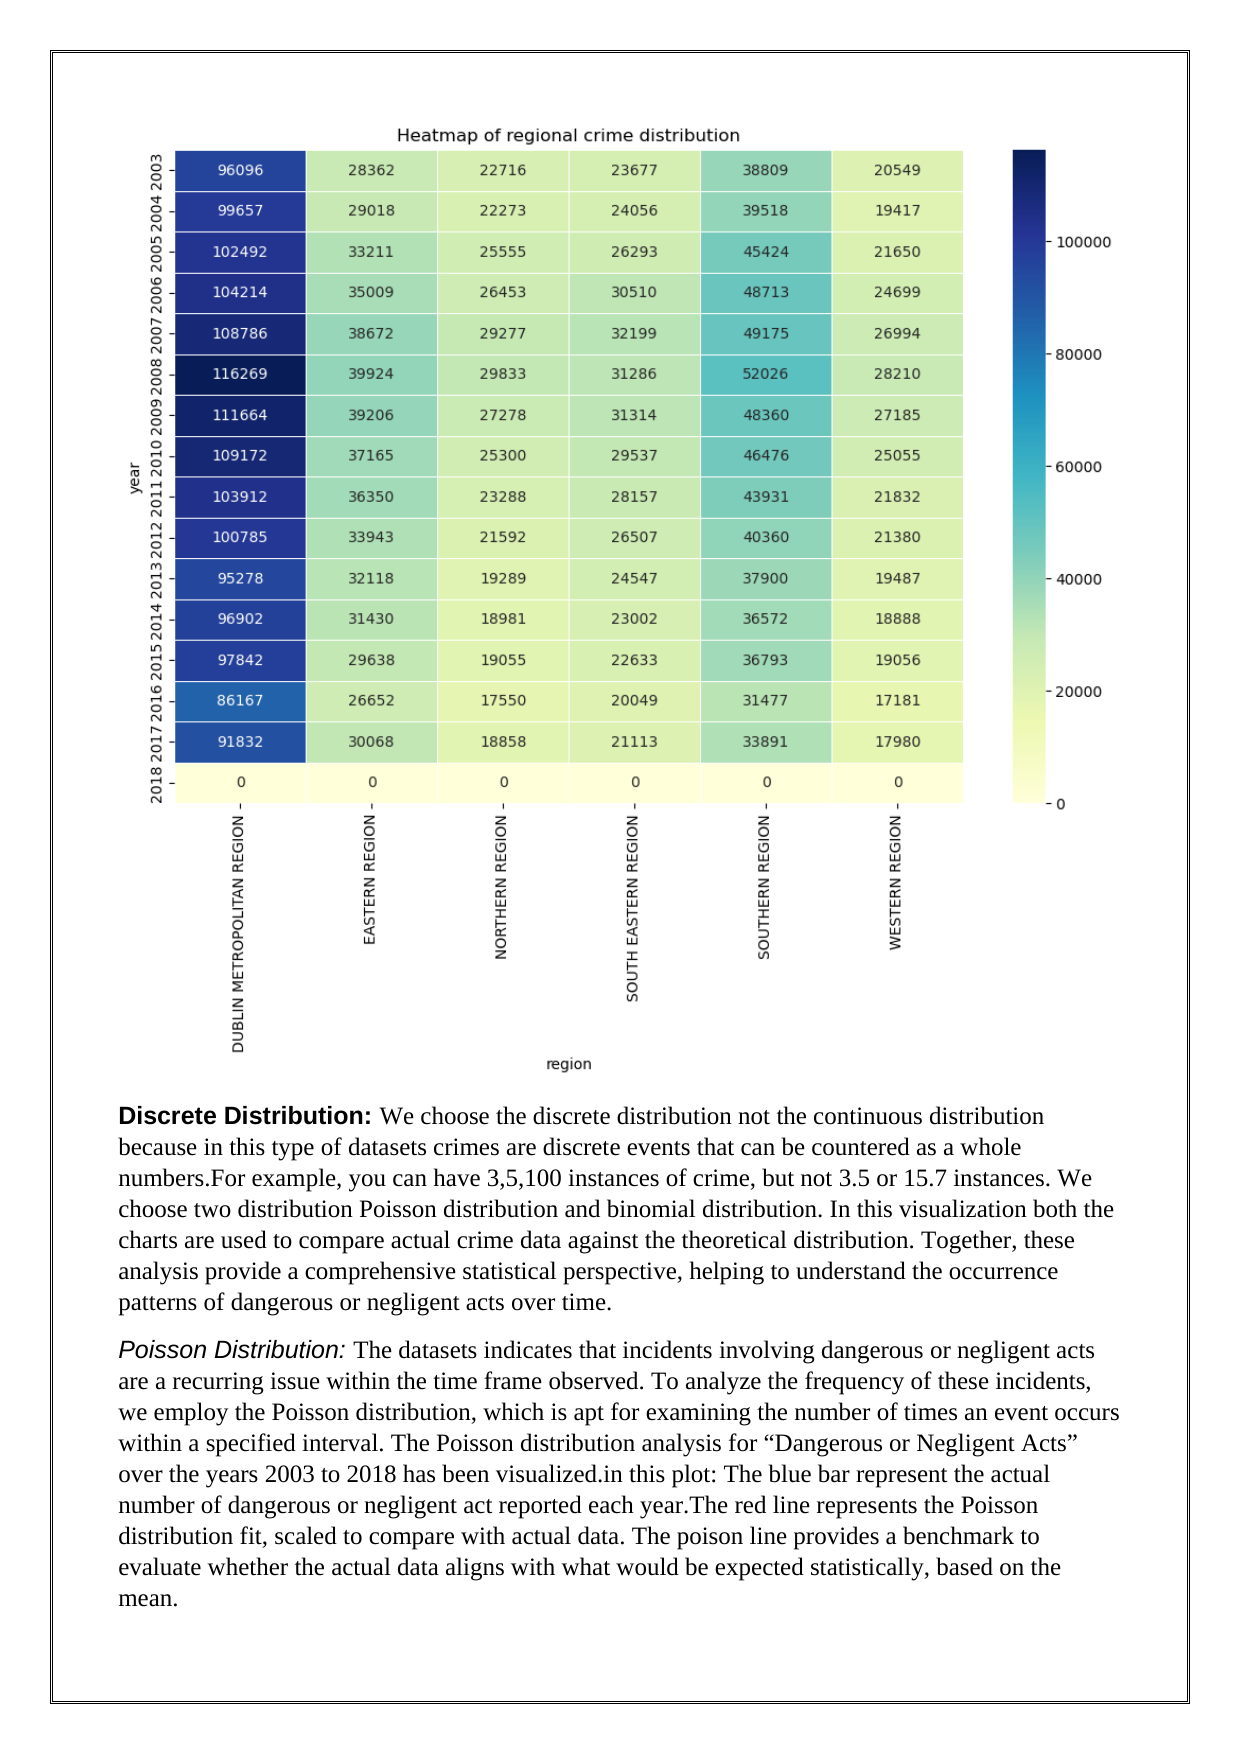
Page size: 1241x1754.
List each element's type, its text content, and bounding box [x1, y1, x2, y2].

text Poisson Distribution: The datasets indicates that incidents involving dangerous or negligent acts are a recurring issue within the time frame observed. To analyze the frequency of these incidents, we employ the Poisson distribution, which is apt for examining the number of times an event occurs within a specified interval. The Poisson distribution analysis for “Dangerous or Negligent Acts” over the years 2003 to 2018 has been visualized.in this plot: The blue bar represent the actual number of dangerous or negligent act reported each year.The red line represents the Poisson distribution fit, scaled to compare with actual data. The poison line provides a benchmark to evaluate whether the actual data aligns with what would be expected statistically, based on the mean. [118, 1335, 1122, 1612]
text Discrete Distribution: We choose the discrete distribution not the continuous distribution because in this type of datasets crimes are discrete events that can be countered as a whole numbers.For example, you can have 3,5,100 instances of crime, but not 3.5 or 15.7 instances. We choose two distribution Poisson distribution and binomial distribution. In this visualization both the charts are used to compare actual crime data against the theoretical distribution. Together, these analysis provide a comprehensive statistical perspective, helping to understand the occurrence patterns of dangerous or negligent acts over time. [118, 1101, 1122, 1316]
picture [118, 118, 1122, 1083]
